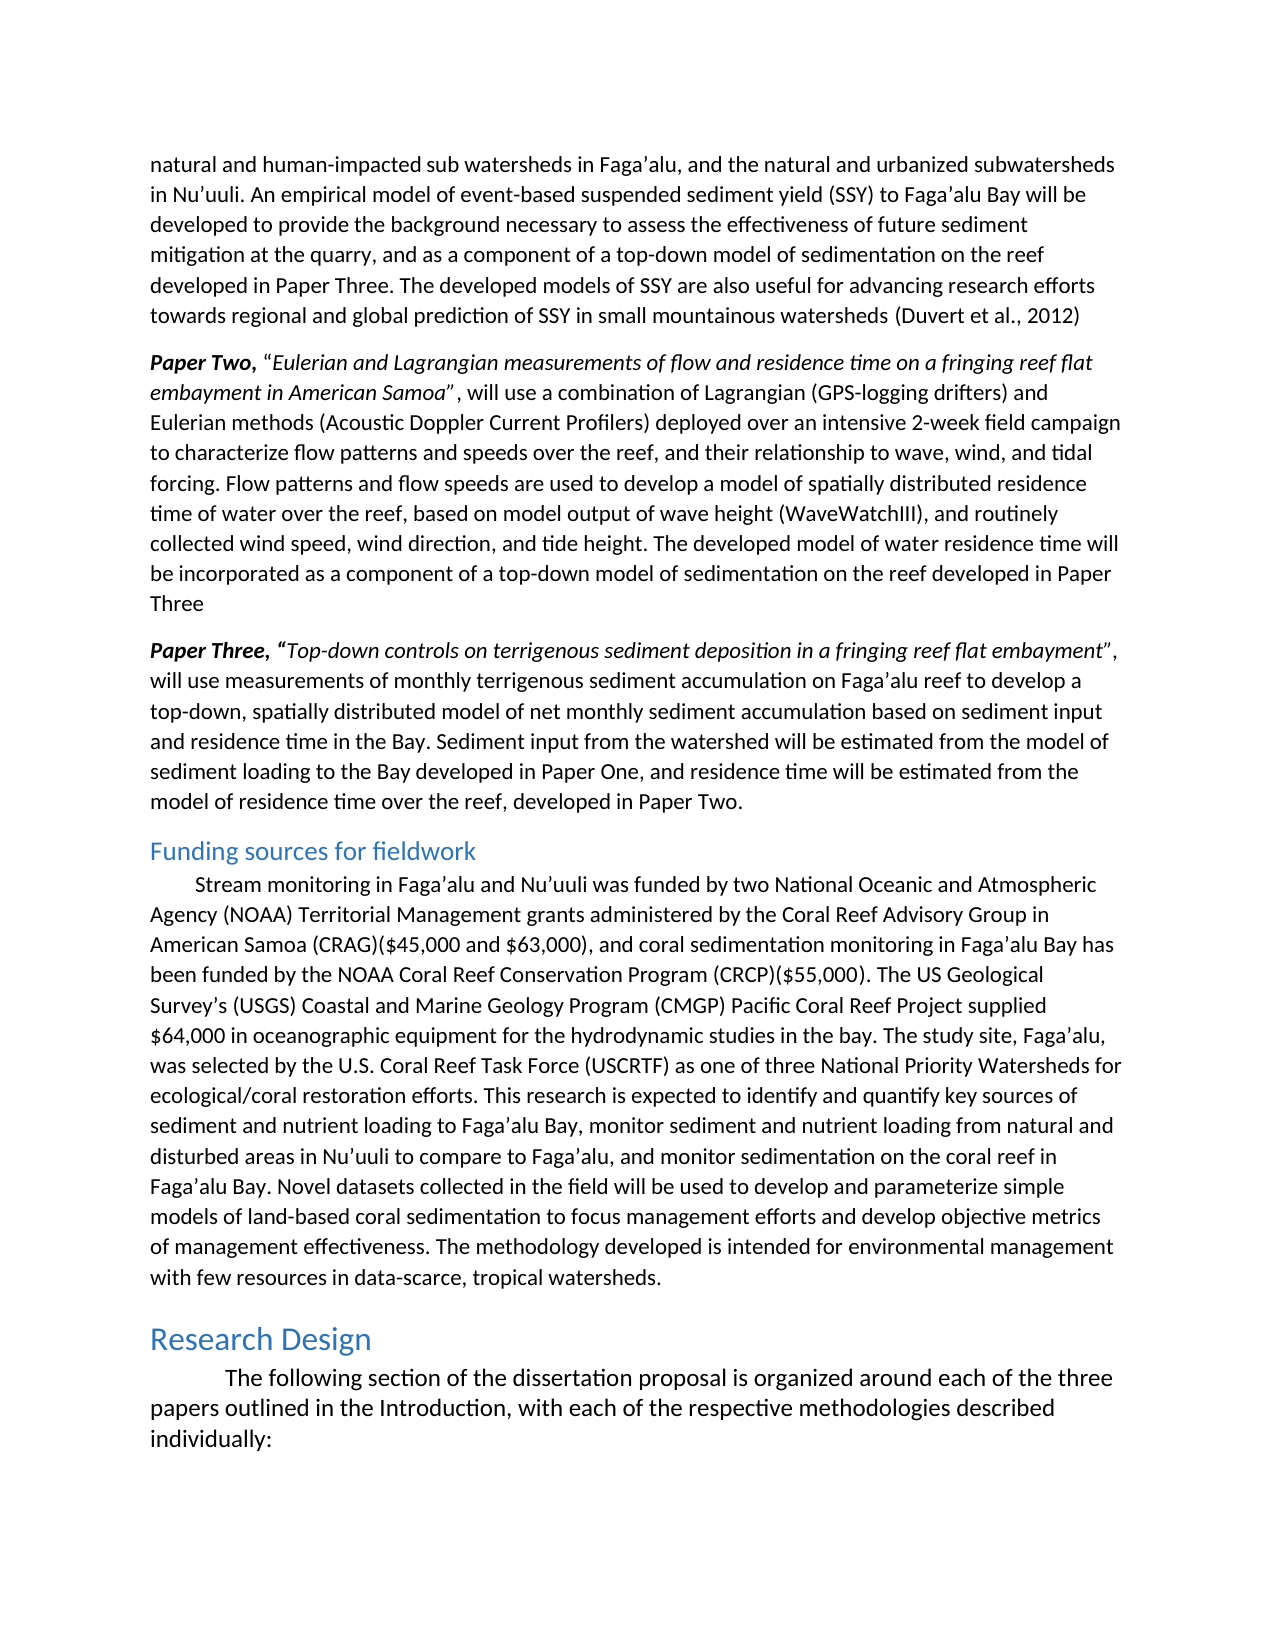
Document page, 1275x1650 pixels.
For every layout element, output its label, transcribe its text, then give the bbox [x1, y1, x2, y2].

text Paper Three, “Top-down controls on terrigenous sediment deposition in a fringing reef flat embayment”, will use measurements of monthly terrigenous sediment accumulation on Faga’alu reef to develop a top-down, spatially distributed model of net monthly sediment accumulation based on sediment input and residence time in the Bay. Sediment input from the watershed will be estimated from the model of sediment loading to the Bay developed in Paper One, and residence time will be estimated from the model of residence time over the reef, developed in Paper Two. [150, 636, 1125, 816]
subtitle Funding sources for fieldwork [150, 834, 1125, 867]
subtitle Research Design [150, 1318, 1125, 1359]
text The following section of the dissertation proposal is organized around each of the three papers outlined in the Introduction, with each of the respective methodologies described individually: [150, 1362, 1125, 1453]
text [150, 150, 1125, 329]
text Paper Two, “Eulerian and Lagrangian measurements of flow and residence time on a fringing reef flat embayment in American Samoa”, will use a combination of Lagrangian (GPS-logging drifters) and Eulerian methods (Acoustic Doppler Current Profilers) deployed over an intensive 2-week field campaign to characterize flow patterns and speeds over the reef, and their relationship to wave, wind, and tidal forcing. Flow patterns and flow speeds are used to develop a model of spatially distributed residence time of water over the reef, based on model output of wave height (WaveWatchIII), and routinely collected wind speed, wind direction, and tide height. The developed model of water residence time will be incorporated as a component of a top-down model of sedimentation on the reef developed in Paper Three [150, 348, 1125, 618]
text Stream monitoring in Faga’alu and Nu’uuli was funded by two National Oceanic and Atmospheric Agency (NOAA) Territorial Management grants administered by the Coral Reef Advisory Group in American Samoa (CRAG)($45,000 and $63,000), and coral sedimentation monitoring in Faga’alu Bay has been funded by the NOAA Coral Reef Conservation Program (CRCP)($55,000). The US Geological Survey’s (USGS) Coastal and Marine Geology Program (CMGP) Pacific Coral Reef Project supplied $64,000 in oceanographic equipment for the hydrodynamic studies in the bay. The study site, Faga’alu, was selected by the U.S. Coral Reef Task Force (USCRTF) as one of three National Priority Watersheds for ecological/coral restoration efforts. This research is expected to identify and quantify key sources of sediment and nutrient loading to Faga’alu Bay, monitor sediment and nutrient loading from natural and disturbed areas in Nu’uuli to compare to Faga’alu, and monitor sedimentation on the coral reef in Faga’alu Bay. Novel datasets collected in the field will be used to develop and parameterize simple models of land-based coral sedimentation to focus management efforts and develop objective metrics of management effectiveness. The methodology developed is intended for environmental management with few resources in data-scarce, tropical watersheds. [150, 870, 1125, 1291]
